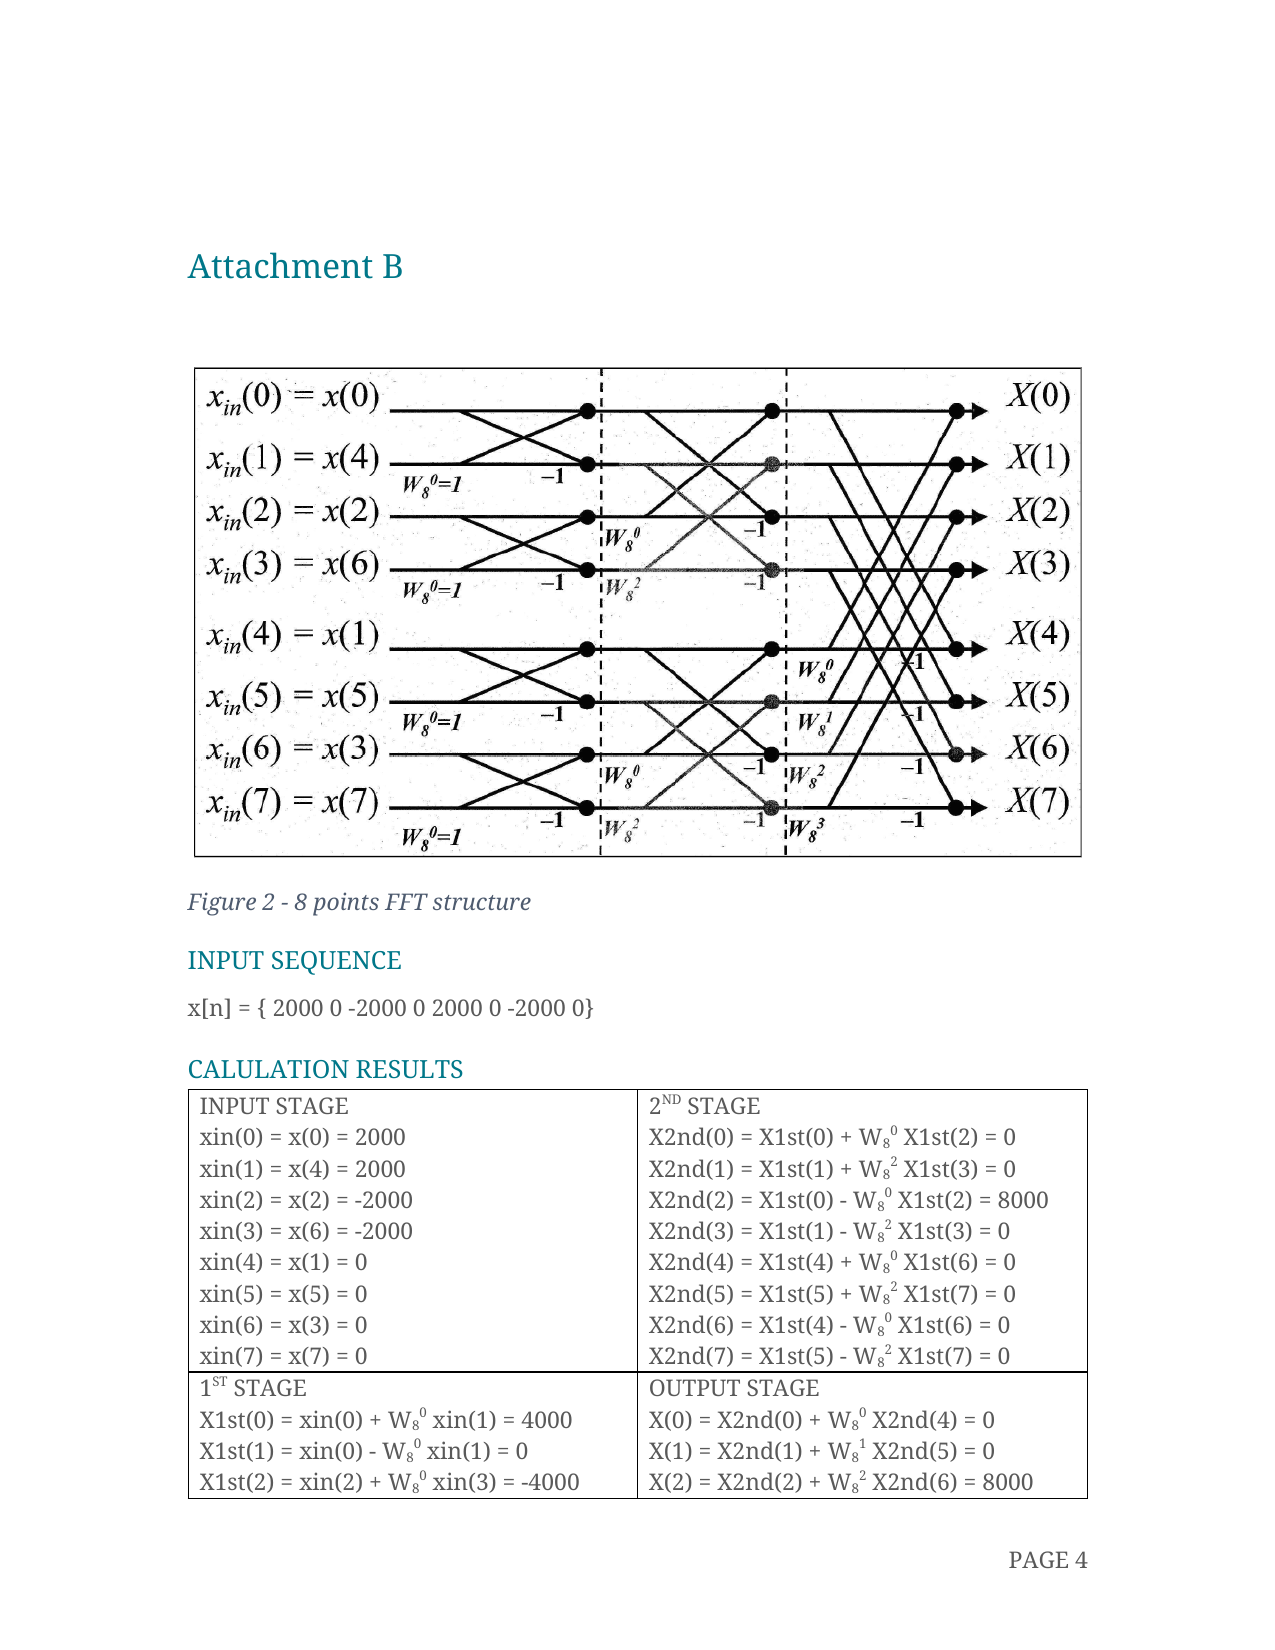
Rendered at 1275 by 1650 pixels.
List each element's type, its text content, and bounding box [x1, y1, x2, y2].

text x[n] = { 2000 0 -2000 0 2000 0 -2000 0} [187, 992, 1087, 1023]
subtitle Input sequence [187, 942, 1087, 976]
table_header 2ND STAGE X2nd(0) = X1st(0) + W80 X1st(2) = 0 X2nd(1) = X1st(1) + W82 X1st(3) = 0 X2nd(2) = X1st(0) - W80 X1st(2) = 8000 X2nd(3) = X1st(1) - W82 X1st(3) = 0 X2nd(4) = X1st(4) + W80 X1st(6) = 0 X2nd(5) = X1st(5) + W82 X1st(7) = 0 X2nd(6) = X1st(4) - W80 X1st(6) = 0 X2nd(7) = X1st(5) - W82 X1st(7) = 0 [638, 1090, 1087, 1371]
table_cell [189, 1373, 637, 1497]
table_header INPUT STAGE xin(0) = x(0) = 2000 xin(1) = x(4) = 2000 xin(2) = x(2) = -2000 xin(3) = x(6) = -2000 xin(4) = x(1) = 0 xin(5) = x(5) = 0 xin(6) = x(3) = 0 xin(7) = x(7) = 0 [189, 1090, 637, 1371]
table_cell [638, 1373, 1087, 1497]
subtitle Attachment B [187, 242, 1087, 288]
subtitle Calulation results [187, 1052, 1087, 1086]
picture [187, 360, 1088, 863]
